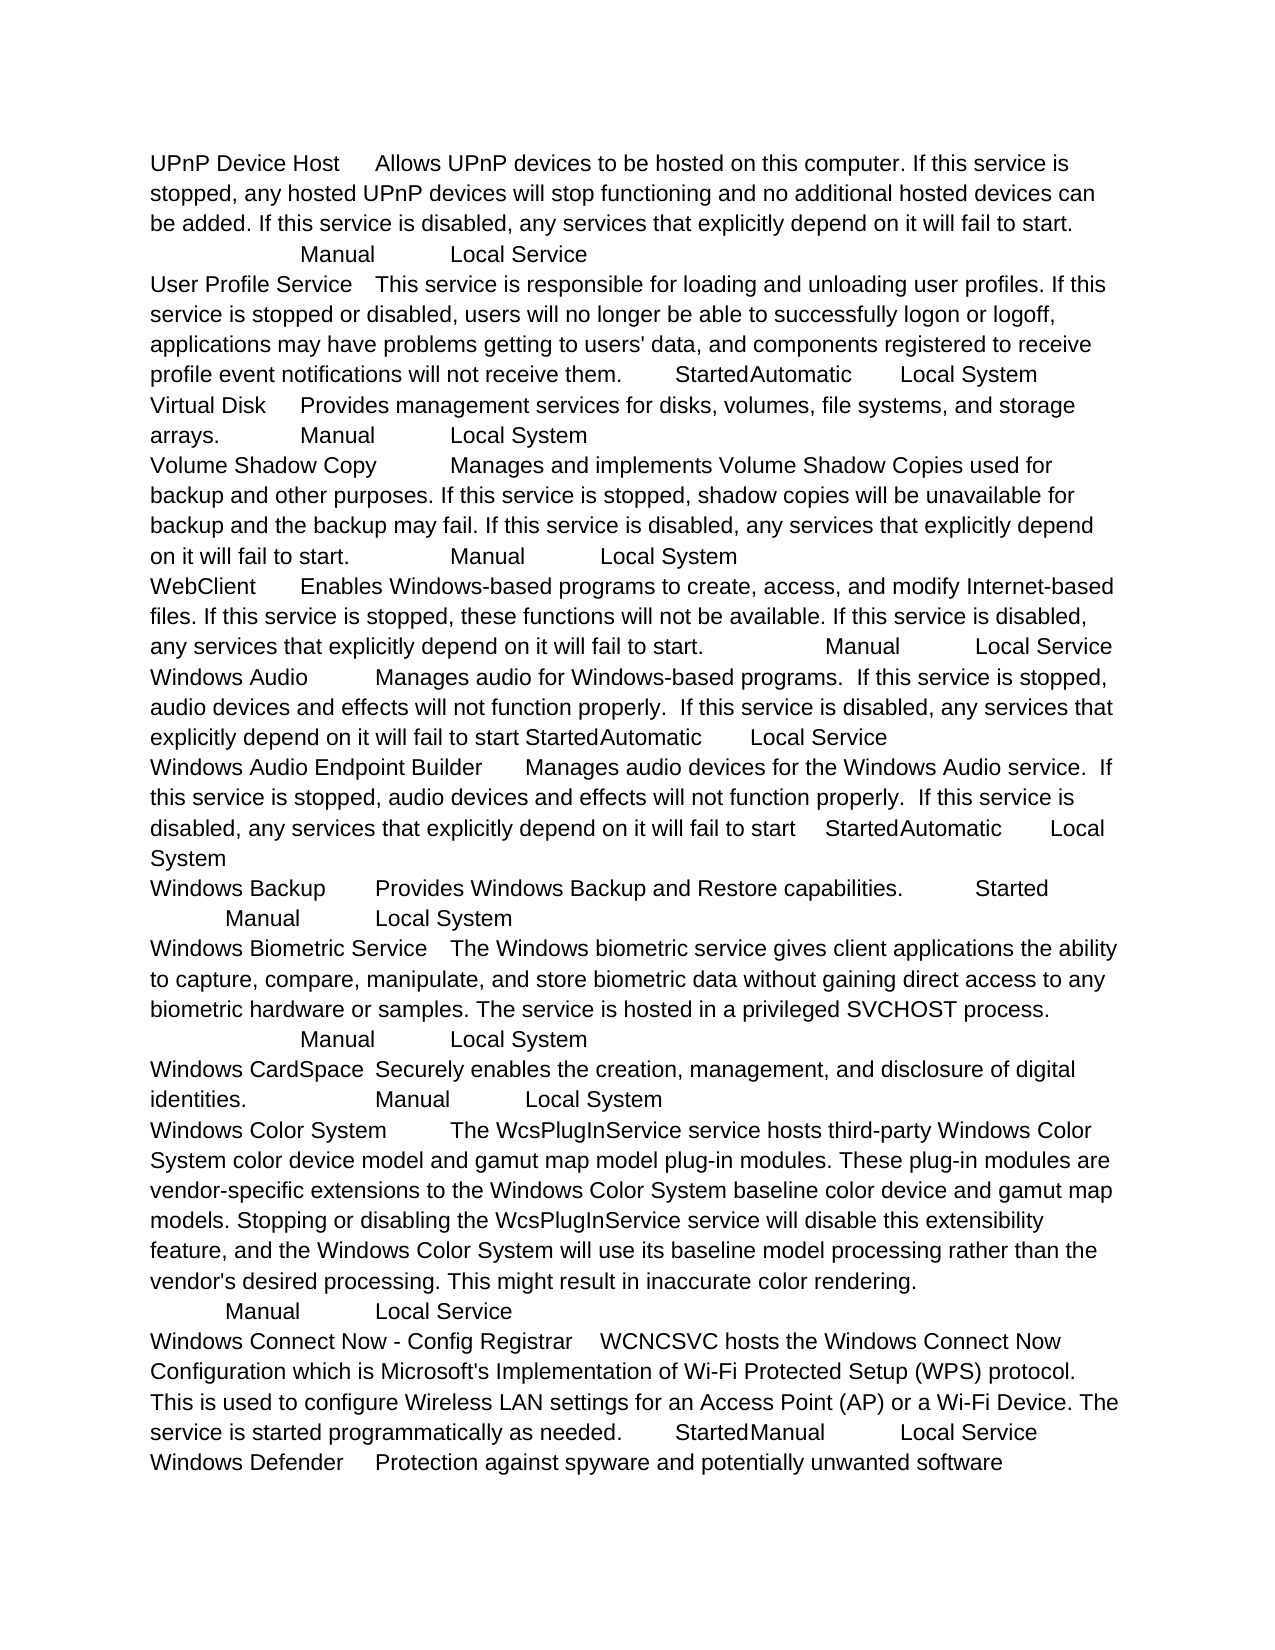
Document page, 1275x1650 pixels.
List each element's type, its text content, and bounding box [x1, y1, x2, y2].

text WebClient Enables Windows-based programs to create, access, and modify Internet-based files. If this service is stopped, these functions will not be available. If this service is disabled, any services that explicitly depend on it will fail to start. Manual Local Service [150, 573, 1125, 660]
text User Profile Service This service is responsible for loading and unloading user profiles. If this service is stopped or disabled, users will no longer be able to successfully logon or logoff, applications may have problems getting to users' data, and components registered to receive profile event notifications will not receive them. Started Automatic Local System [150, 271, 1125, 388]
text Windows CardSpace Securely enables the creation, management, and disclosure of digital identities. Manual Local System [150, 1056, 1125, 1113]
text UPnP Device Host Allows UPnP devices to be hosted on this computer. If this service is stopped, any hosted UPnP devices will stop functioning and no additional hosted devices can be added. If this service is disabled, any services that explicitly depend on it will fail to start. Manual Local Service [150, 150, 1125, 267]
text Windows Backup Provides Windows Backup and Restore capabilities. Started Manual Local System [150, 875, 1125, 932]
text Volume Shadow Copy Manages and implements Volume Shadow Copies used for backup and other purposes. If this service is stopped, shadow copies will be unavailable for backup and the backup may fail. If this service is disabled, any services that explicitly depend on it will fail to start. Manual Local System [150, 452, 1125, 569]
text Windows Audio Endpoint Builder Manages audio devices for the Windows Audio service. If this service is stopped, audio devices and effects will not function properly. If this service is disabled, any services that explicitly depend on it will fail to start Started Automatic Local System [150, 754, 1125, 871]
text Windows Audio Manages audio for Windows-based programs. If this service is stopped, audio devices and effects will not function properly. If this service is disabled, any services that explicitly depend on it will fail to start Started Automatic Local Service [150, 663, 1125, 750]
text Windows Connect Now - Config Registrar WCNCSVC hosts the Windows Connect Now Configuration which is Microsoft's Implementation of Wi-Fi Protected Setup (WPS) protocol. This is used to configure Wireless LAN settings for an Access Point (AP) or a Wi-Fi Device. The service is started programmatically as needed. Started Manual Local Service [150, 1328, 1125, 1445]
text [150, 1449, 1125, 1475]
text Virtual Disk Provides management services for disks, volumes, file systems, and storage arrays. Manual Local System [150, 392, 1125, 448]
text Windows Biometric Service The Windows biometric service gives client applications the ability to capture, compare, manipulate, and store biometric data without gaining direct access to any biometric hardware or samples. The service is hosted in a privileged SVCHOST process. Manual Local System [150, 935, 1125, 1052]
text Windows Color System The WcsPlugInService service hosts third-party Windows Color System color device model and gamut map model plug-in modules. These plug-in modules are vendor-specific extensions to the Windows Color System baseline color device and gamut map models. Stopping or disabling the WcsPlugInService service will disable this extensibility feature, and the Windows Color System will use its baseline model processing rather than the vendor's desired processing. This might result in inaccurate color rendering. Manual Local Service [150, 1117, 1125, 1324]
